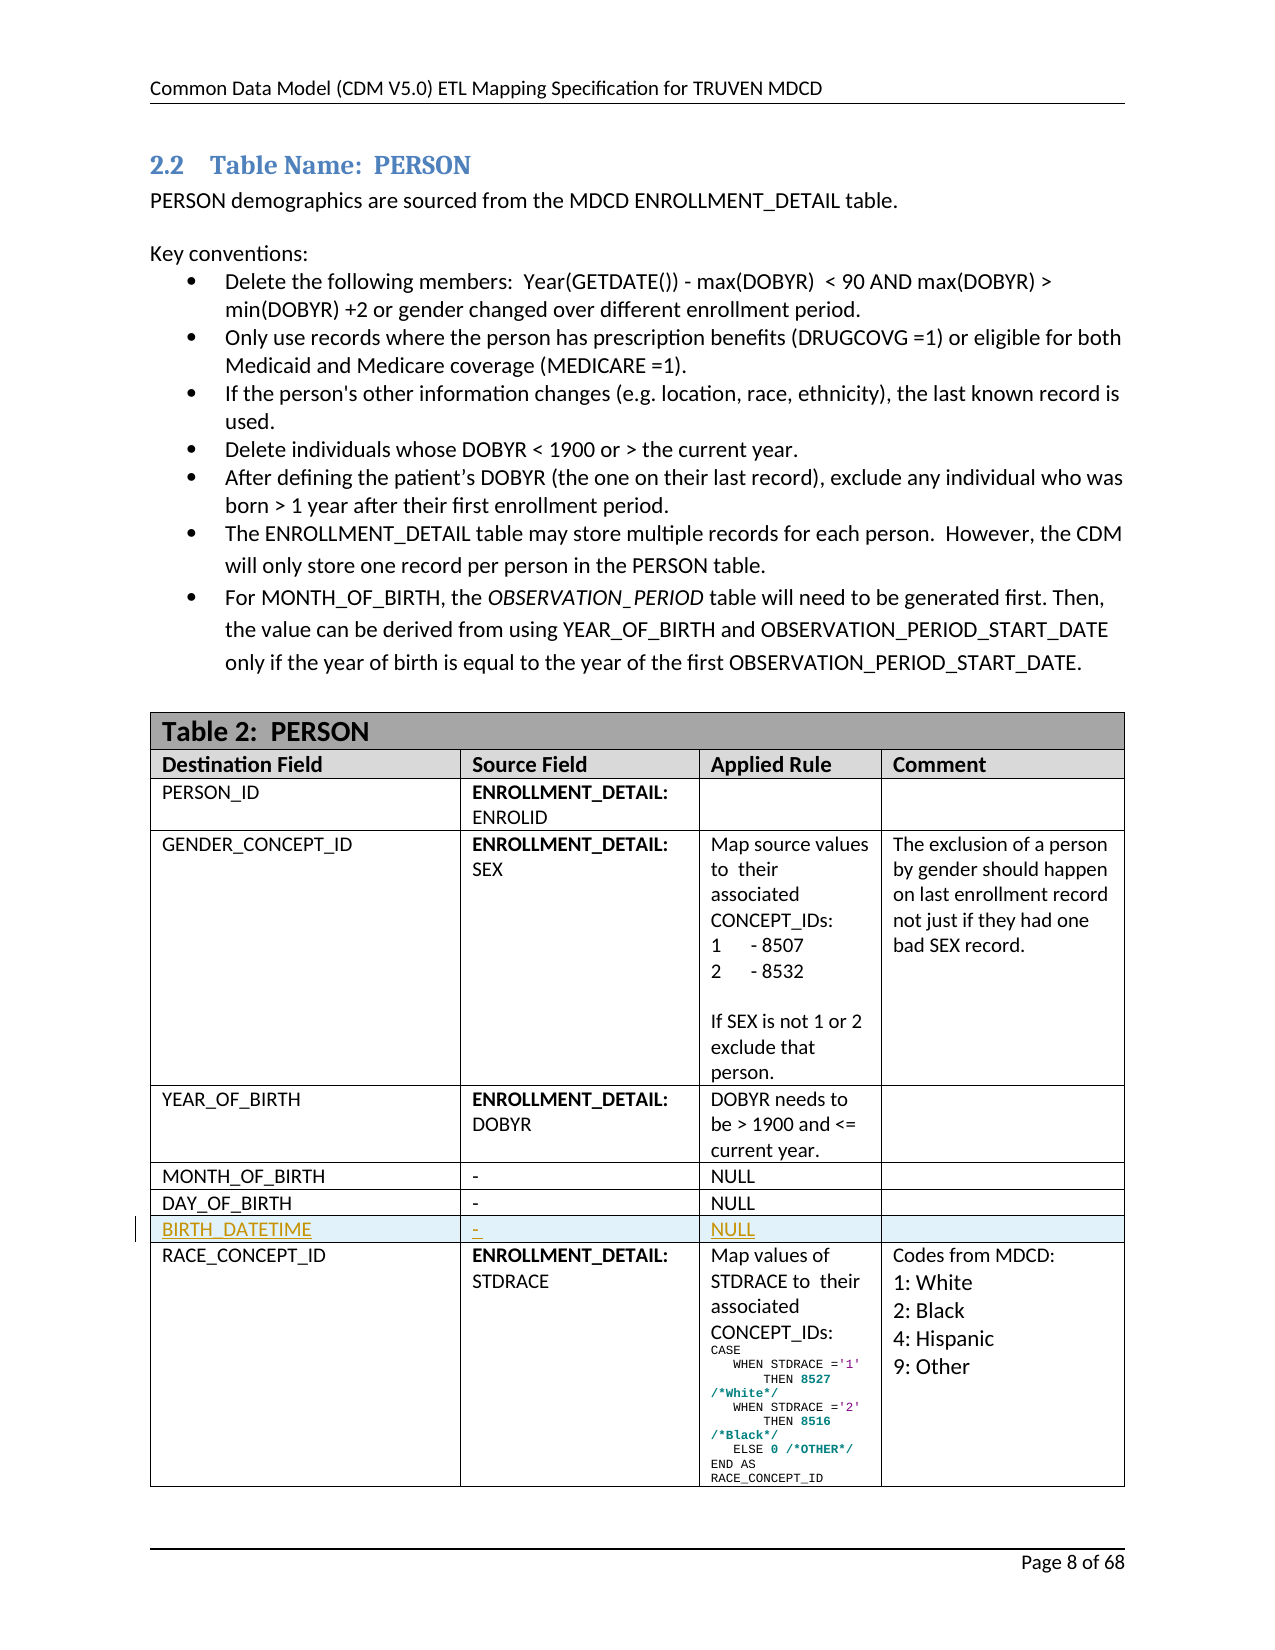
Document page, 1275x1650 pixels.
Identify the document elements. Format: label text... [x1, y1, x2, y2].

table_cell - [461, 1163, 699, 1189]
table_header Table 2: PERSON [151, 713, 1124, 749]
subtitle Table Name: PERSON [150, 150, 1125, 181]
table_cell [700, 779, 881, 830]
table_cell GENDER_CONCEPT_ID [151, 831, 460, 1085]
table_cell - [461, 1190, 699, 1215]
table_cell MONTH_OF_BIRTH [151, 1163, 460, 1189]
table_cell [882, 779, 1124, 830]
table_cell NULL [700, 1190, 881, 1215]
table_cell Source Field [461, 750, 699, 778]
table_cell DAY_OF_BIRTH [151, 1190, 460, 1215]
list Delete individuals whose DOBYR < 1900 or > the current year. [187, 435, 1125, 463]
table_cell Applied Rule [700, 750, 881, 778]
table_cell [882, 1086, 1124, 1162]
table_cell DOBYR needs to be > 1900 and <= current year. [700, 1086, 881, 1162]
table_cell RACE_CONCEPT_ID [151, 1243, 460, 1486]
list The ENROLLMENT_DETAIL table may store multiple records for each person. However, the CDM will only store one record per person in the PERSON table. [187, 519, 1125, 579]
table_cell PERSON_ID [151, 779, 460, 830]
table_cell ENROLLMENT_DETAIL: DOBYR [461, 1086, 699, 1162]
table_cell ENROLLMENT_DETAIL: STDRACE [461, 1243, 699, 1486]
table_cell Codes from MDCD: 1: White 2: Black 4: Hispanic 9: Other [882, 1243, 1124, 1486]
table_cell Comment [882, 750, 1124, 778]
text PERSON demographics are sourced from the MDCD ENROLLMENT_DETAIL table. [150, 186, 1125, 214]
table_cell [882, 1190, 1124, 1215]
list If the person's other information changes (e.g. location, race, ethnicity), the last known record is used. [187, 379, 1125, 435]
table_cell ENROLLMENT_DETAIL: ENROLID [461, 779, 699, 830]
table_cell The exclusion of a person by gender should happen on last enrollment record not just if they had one bad SEX record. [882, 831, 1124, 1085]
table_cell NULL [700, 1163, 881, 1189]
list Delete the following members: Year(GETDATE()) - max(DOBYR) < 90 AND max(DOBYR) > min(DOBYR) +2 or gender changed over different enrollment period. [187, 267, 1125, 323]
list For MONTH_OF_BIRTH, the OBSERVATION_PERIOD table will need to be generated first. Then, the value can be derived from using YEAR_OF_BIRTH and OBSERVATION_PERIOD_START_DATE only if the year of birth is equal to the year of the first OBSERVATION_PERIOD_START_DATE. [187, 583, 1125, 708]
list After defining the patient’s DOBYR (the one on their last record), exclude any individual who was born > 1 year after their first enrollment period. [187, 463, 1125, 519]
text Key conventions: [150, 239, 1125, 267]
table_cell Destination Field [151, 750, 460, 778]
table_cell Map source values to their associated CONCEPT_IDs: 1 - 8507 2 - 8532 If SEX is not 1 or 2 exclude that person. [700, 831, 881, 1085]
table_cell ENROLLMENT_DETAIL: SEX [461, 831, 699, 1085]
table_cell Map values of STDRACE to their associated CONCEPT_IDs: CASE WHEN STDRACE ='1' THEN 8527 /*White*/ WHEN STDRACE ='2' THEN 8516 /*Black*/ ELSE 0 /*OTHER*/ END AS RACE_CONCEPT_ID [700, 1243, 881, 1486]
table_cell YEAR_OF_BIRTH [151, 1086, 460, 1162]
list Only use records where the person has prescription benefits (DRUGCOVG =1) or eligible for both Medicaid and Medicare coverage (MEDICARE =1). [187, 323, 1125, 379]
table_cell [882, 1163, 1124, 1189]
